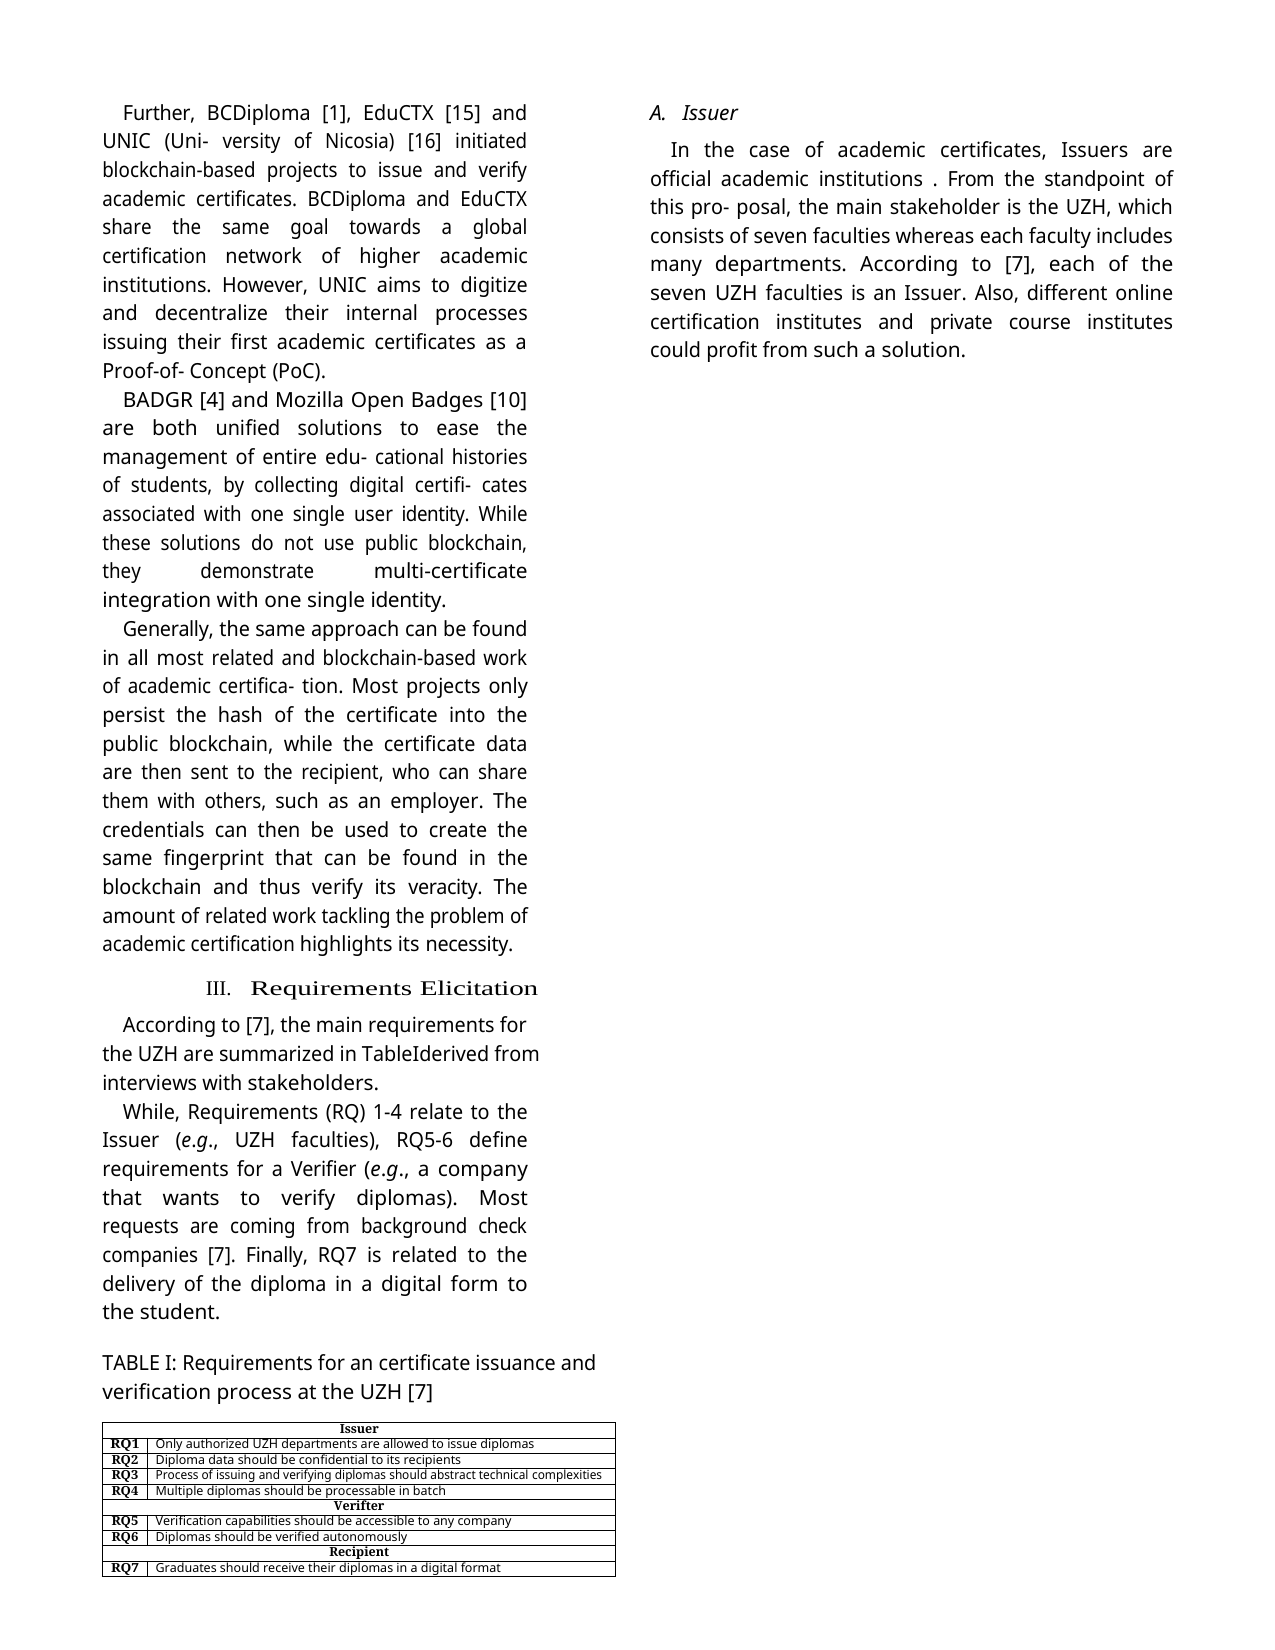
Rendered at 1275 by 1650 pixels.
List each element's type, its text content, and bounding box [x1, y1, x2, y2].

table_header Issuer [147, 1423, 615, 1437]
text According to [7], the main requirements for the UZH are summarized in TableIderived from interviews with stakeholders. [102, 1011, 558, 1096]
table_cell RQ3 [103, 1469, 147, 1484]
table_cell Diplomas should be verified autonomously [148, 1531, 615, 1545]
table_cell RQ6 [103, 1531, 147, 1545]
table_cell Multiple diplomas should be processable in batch [148, 1485, 615, 1499]
list Issuer [650, 98, 1275, 126]
table_cell Verifter [103, 1500, 615, 1514]
text While, Requirements (RQ) 1-4 relate to the Issuer (e.g., UZH faculties), RQ5-6 define requirements for a Verifier (e.g., a company that wants to verify diplomas). Most requests are coming from background check companies [7]. Finally, RQ7 is related to the delivery of the diploma in a digital form to the student. [102, 1097, 528, 1326]
text BADGR [4] and Mozilla Open Badges [10] are both unified solutions to ease the management of entire edu- cational histories of students, by collecting digital certifi- cates associated with one single user identity. While these solutions do not use public blockchain, they demonstrate multi-certificate integration with one single identity. [102, 385, 527, 614]
table_header [103, 1423, 147, 1437]
text In the case of academic certificates, Issuers are official academic institutions . From the standpoint of this pro- posal, the main stakeholder is the UZH, which consists of seven faculties whereas each faculty includes many departments. According to [7], each of the seven UZH faculties is an Issuer. Also, different online certification institutes and private course institutes could profit from such a solution. [650, 135, 1173, 364]
table_cell RQ4 [103, 1485, 147, 1499]
table_cell RQ2 [103, 1454, 147, 1468]
list Requirements Elicitation [206, 976, 629, 1000]
table_cell Process of issuing and verifying diplomas should abstract technical complexities [148, 1469, 615, 1484]
text Generally, the same approach can be found in all most related and blockchain-based work of academic certifica- tion. Most projects only persist the hash of the certificate into the public blockchain, while the certificate data are then sent to the recipient, who can share them with others, such as an employer. The credentials can then be used to create the same fingerprint that can be found in the blockchain and thus verify its veracity. The amount of related work tackling the problem of academic certification highlights its necessity. [102, 614, 528, 958]
text TABLE I: Requirements for an certificate issuance and verification process at the UZH [7] [102, 1348, 629, 1405]
table_cell Graduates should receive their diplomas in a digital format [148, 1562, 615, 1576]
table_cell Verification capabilities should be accessible to any company [148, 1516, 615, 1530]
text Further, BCDiploma [1], EduCTX [15] and UNIC (Uni- versity of Nicosia) [16] initiated blockchain-based projects to issue and verify academic certificates. BCDiploma and EduCTX share the same goal towards a global certification network of higher academic institutions. However, UNIC aims to digitize and decentralize their internal processes issuing their first academic certificates as a Proof-of- Concept (PoC). [102, 98, 527, 384]
table_cell RQ5 [103, 1516, 147, 1530]
table_cell Recipient [103, 1546, 615, 1561]
table_cell Diploma data should be confidential to its recipients [148, 1454, 615, 1468]
table_cell RQ7 [103, 1562, 147, 1576]
table_cell RQ1 [103, 1439, 147, 1453]
table_cell Only authorized UZH departments are allowed to issue diplomas [148, 1439, 615, 1453]
